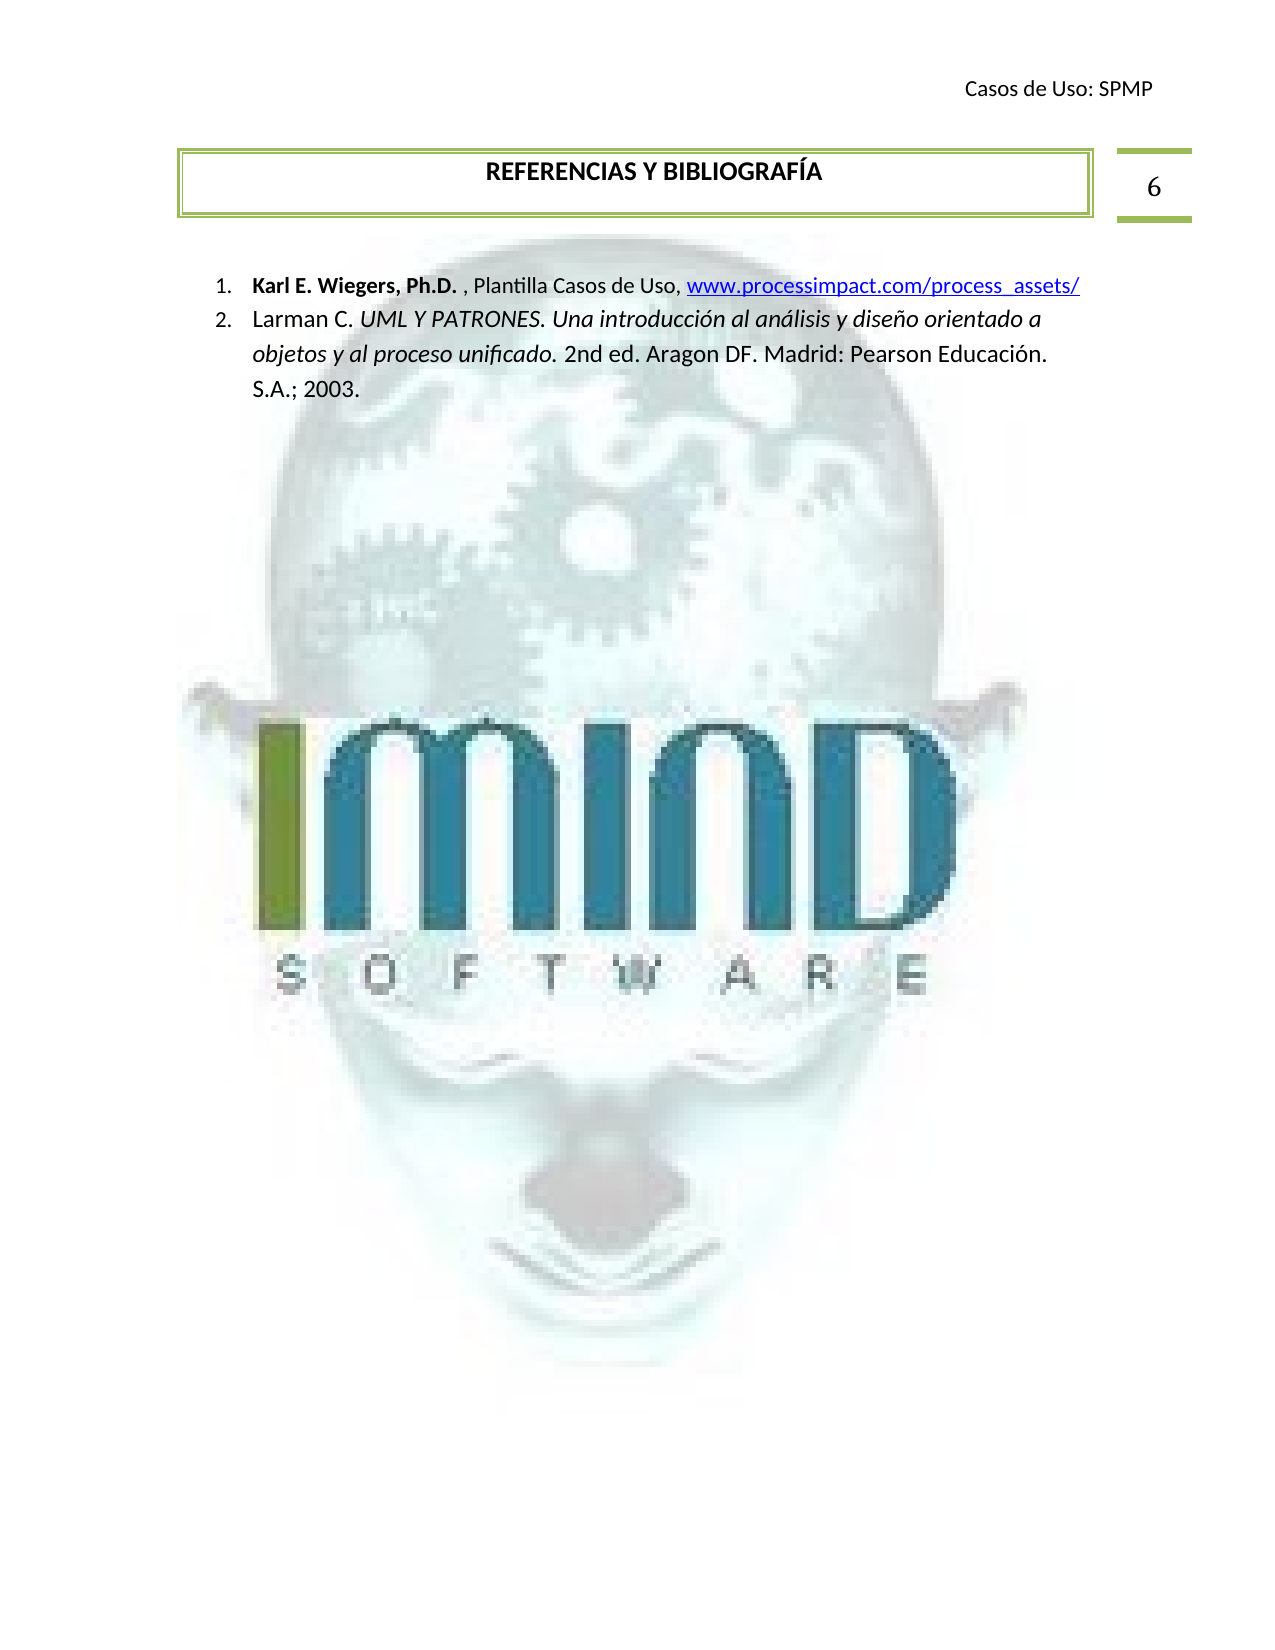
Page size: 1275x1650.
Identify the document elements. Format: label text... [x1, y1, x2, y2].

list Larman C. UML Y PATRONES. Una introducción al análisis y diseño orientado a objetos y al proceso unificado. 2nd ed. Aragon DF. Madrid: Pearson Educación. S.A.; 2003. [215, 303, 1098, 403]
table_header REFERENCIAS Y BIBLIOGRAFÍA [183, 154, 1087, 212]
list Karl E. Wiegers, Ph.D. , Plantilla Casos de Uso, www.processimpact.com/process_assets/ [215, 271, 1098, 299]
picture [177, 234, 1098, 1415]
